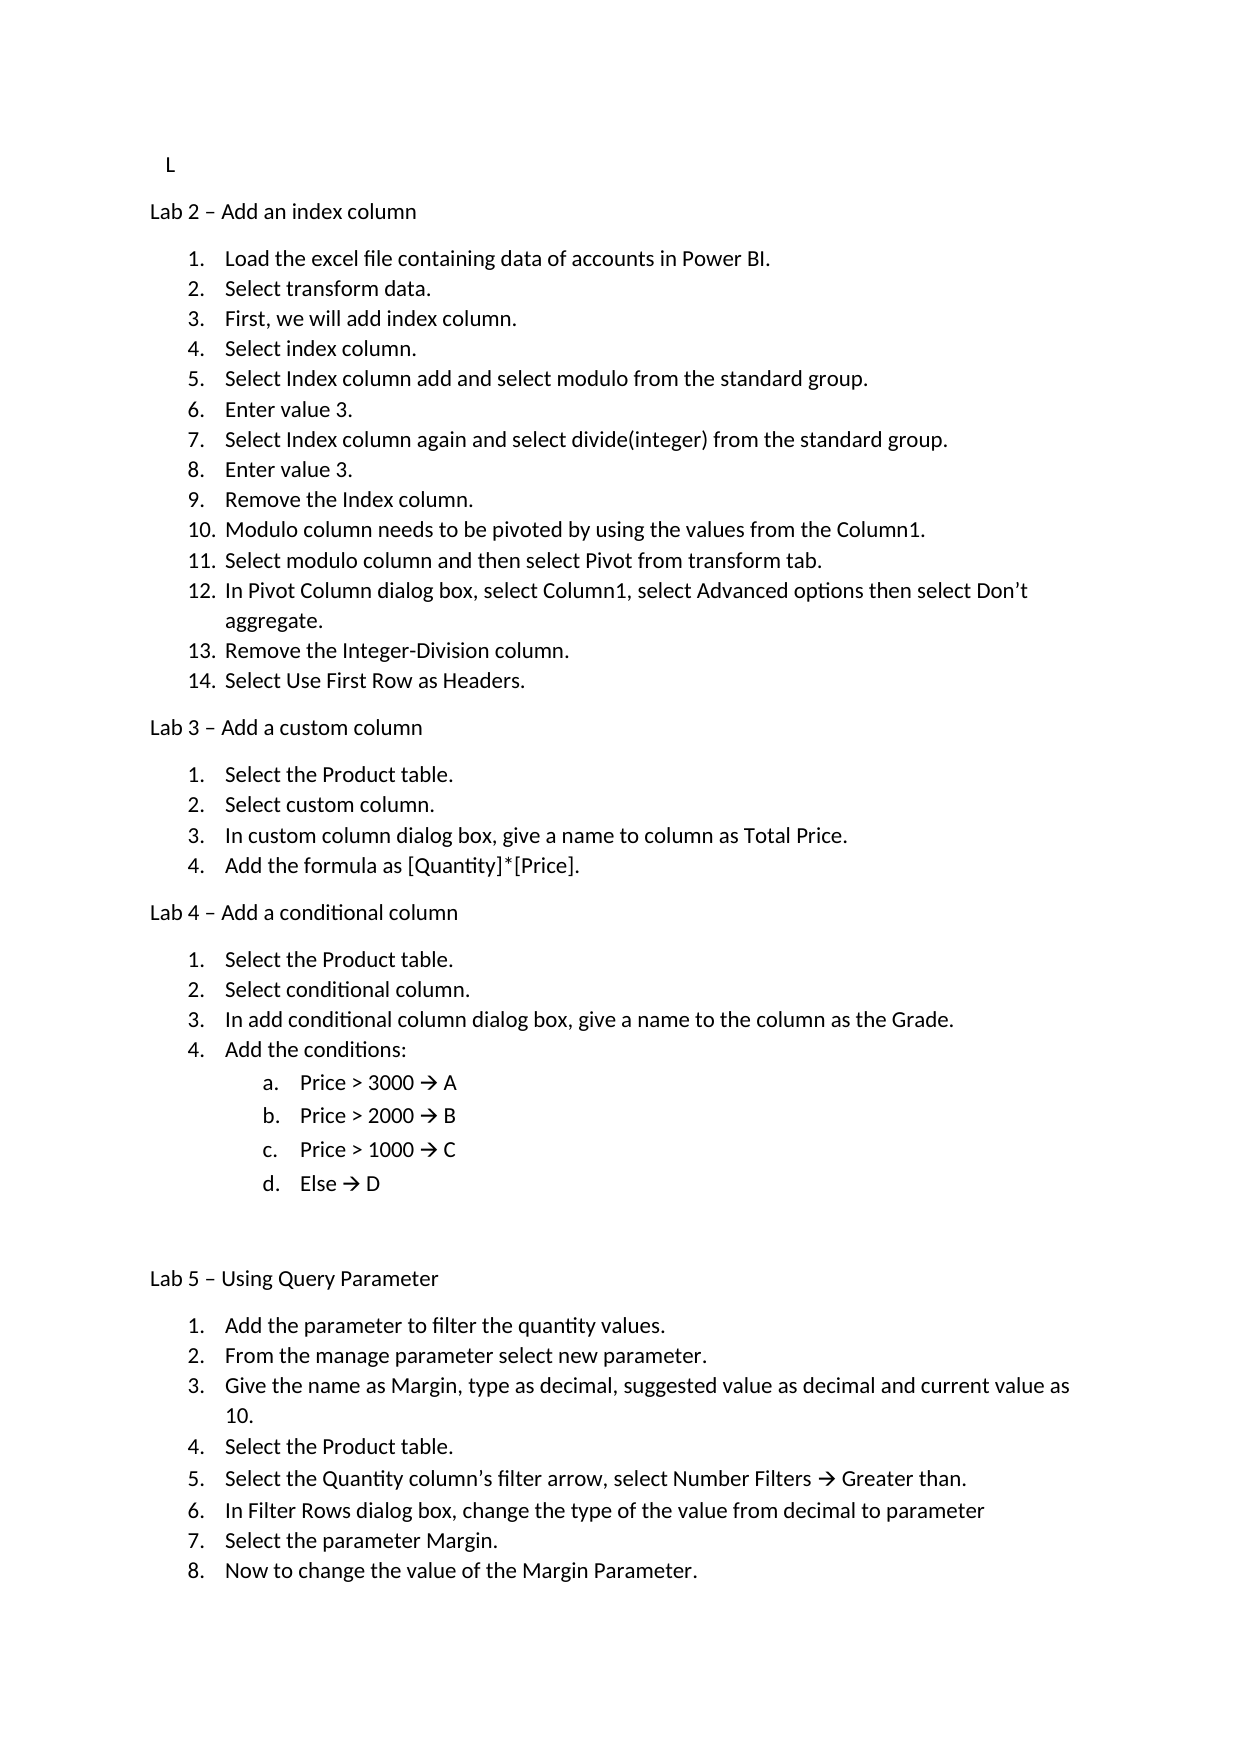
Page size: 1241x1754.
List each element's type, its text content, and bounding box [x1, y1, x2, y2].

list Give the name as Margin, type as decimal, suggested value as decimal and current value as 10. [187, 1371, 1090, 1430]
list Add the formula as [Quantity]*[Price]. [187, 851, 1090, 879]
list Select Index column again and select divide(integer) from the standard group. [187, 425, 1090, 453]
list Select the Product table. [187, 945, 1090, 973]
list Price > 2000 🡪 B [262, 1099, 1090, 1131]
list Now to change the value of the Margin Parameter. [187, 1556, 1090, 1584]
list Remove the Index column. [187, 485, 1090, 513]
list Select the parameter Margin. [187, 1526, 1090, 1554]
list Select conditional column. [187, 975, 1090, 1003]
list First, we will add index column. [187, 304, 1090, 332]
text Lab 5 – Using Query Parameter [150, 1264, 1090, 1292]
text Lab 2 – Add an index column [150, 197, 1090, 225]
list Modulo column needs to be pivoted by using the values from the Column1. [187, 516, 1090, 544]
list In add conditional column dialog box, give a name to the column as the Grade. [187, 1005, 1090, 1033]
list Select the Quantity column’s filter arrow, select Number Filters 🡪 Greater than. [187, 1462, 1090, 1493]
list In Filter Rows dialog box, change the type of the value from decimal to parameter [187, 1496, 1090, 1524]
list Select transform data. [187, 274, 1090, 302]
list Enter value 3. [187, 395, 1090, 423]
list Select the Product table. [187, 1432, 1090, 1460]
list Select Index column add and select modulo from the standard group. [187, 364, 1090, 393]
text L [150, 150, 1090, 178]
list Remove the Integer-Division column. [187, 636, 1090, 664]
text Lab 4 – Add a conditional column [150, 898, 1090, 926]
list In custom column dialog box, give a name to column as Total Price. [187, 821, 1090, 849]
list Select custom column. [187, 791, 1090, 819]
list Load the excel file containing data of accounts in Power BI. [187, 244, 1090, 272]
list Select Use First Row as Headers. [187, 667, 1090, 695]
list Else 🡪 D [262, 1167, 1090, 1198]
list In Pivot Column dialog box, select Column1, select Advanced options then select Don’t aggregate. [187, 576, 1090, 634]
list Select index column. [187, 334, 1090, 362]
list Enter value 3. [187, 455, 1090, 483]
list Select modulo column and then select Pivot from transform tab. [187, 546, 1090, 574]
list Add the parameter to filter the quantity values. [187, 1311, 1090, 1339]
list Select the Product table. [187, 760, 1090, 788]
list Add the conditions: [187, 1035, 1090, 1063]
list Price > 3000 🡪 A [262, 1066, 1090, 1097]
list Price > 1000 🡪 C [262, 1133, 1090, 1164]
text Lab 3 – Add a custom column [150, 713, 1090, 742]
list From the manage parameter select new parameter. [187, 1341, 1090, 1369]
